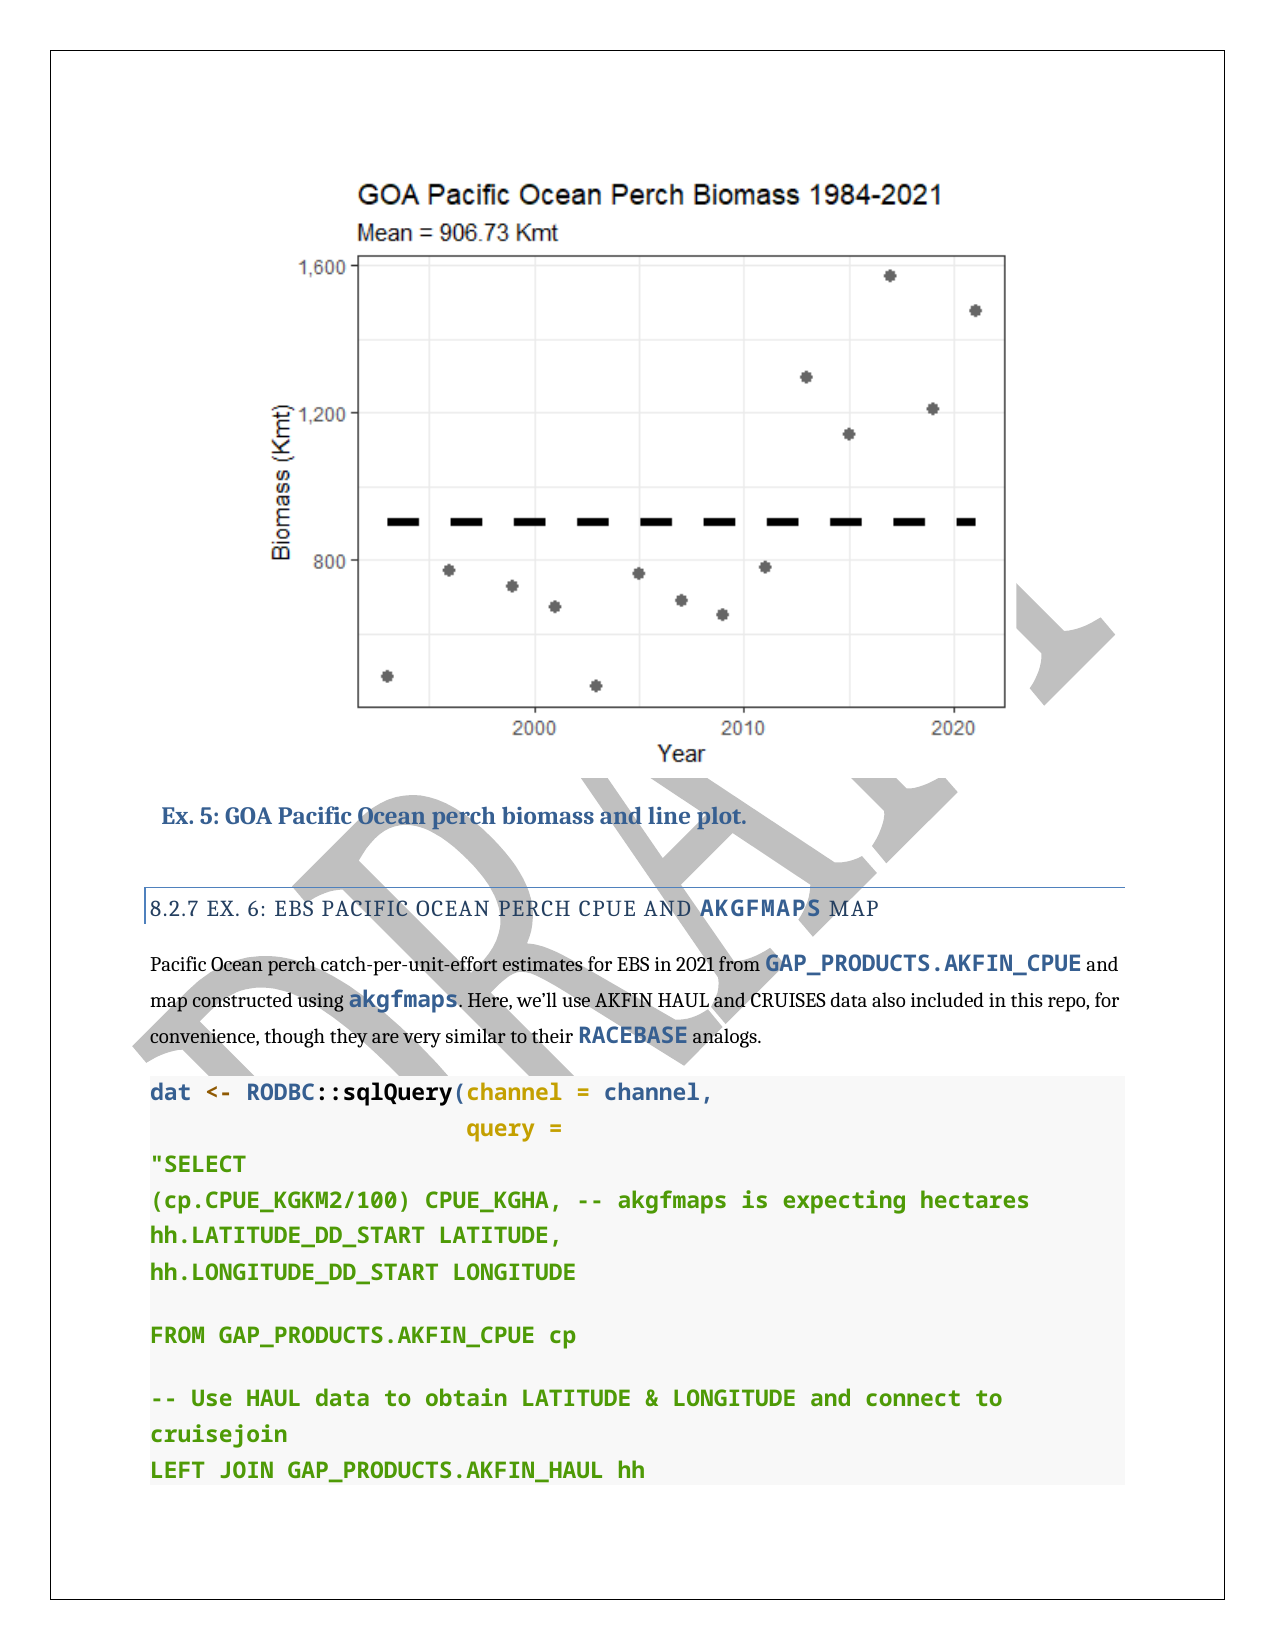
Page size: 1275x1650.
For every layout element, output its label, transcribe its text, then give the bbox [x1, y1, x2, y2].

text Pacific Ocean perch catch-per-unit-effort estimates for EBS in 2021 from GAP_PRODUCTS.AKFIN_CPUE and map constructed using akgfmaps. Here, we’ll use AKFIN HAUL and CRUISES data also included in this repo, for convenience, though they are very similar to their RACEBASE analogs. [150, 947, 1125, 1050]
subtitle 8.2.7 Ex. 6: EBS Pacific Ocean perch CPUE and akgfmaps map [146, 888, 1125, 924]
table_header Ex. 5: GOA Pacific Ocean perch biomass and line plot. [150, 150, 1125, 855]
picture [258, 170, 1017, 778]
